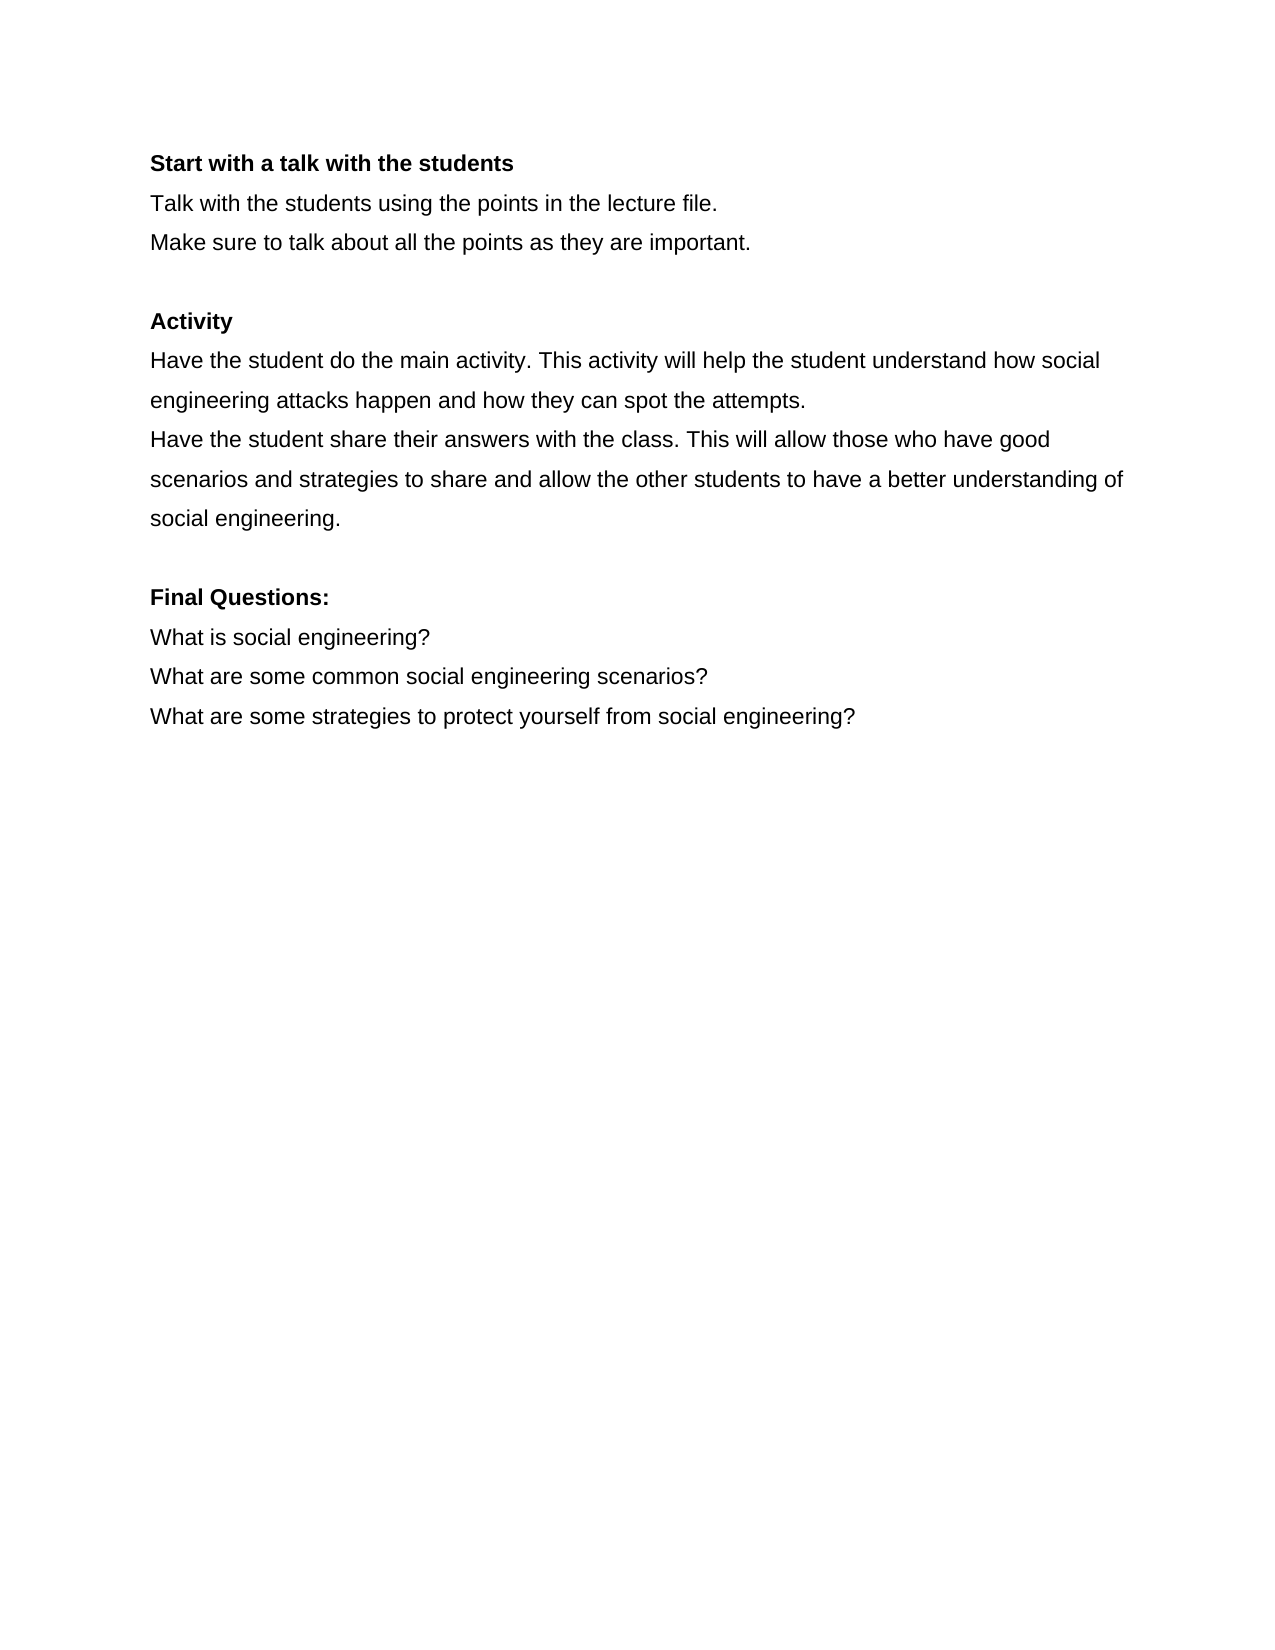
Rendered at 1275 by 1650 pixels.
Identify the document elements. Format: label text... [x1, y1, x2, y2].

text What are some common social engineering scenarios? [150, 663, 1125, 689]
text Activity [150, 308, 1125, 334]
text Start with a talk with the students [150, 150, 1125, 176]
text Make sure to talk about all the points as they are important. [150, 229, 1125, 255]
text What is social engineering? [150, 624, 1125, 650]
text What are some strategies to protect yourself from social engineering? [150, 703, 1125, 729]
text Have the student do the main activity. This activity will help the student understand how social engineering attacks happen and how they can spot the attempts. [150, 347, 1125, 413]
text Have the student share their answers with the class. This will allow those who have good scenarios and strategies to share and allow the other students to have a better understanding of social engineering. [150, 426, 1125, 532]
text Final Questions: [150, 584, 1125, 611]
text Talk with the students using the points in the lecture file. [150, 189, 1125, 216]
